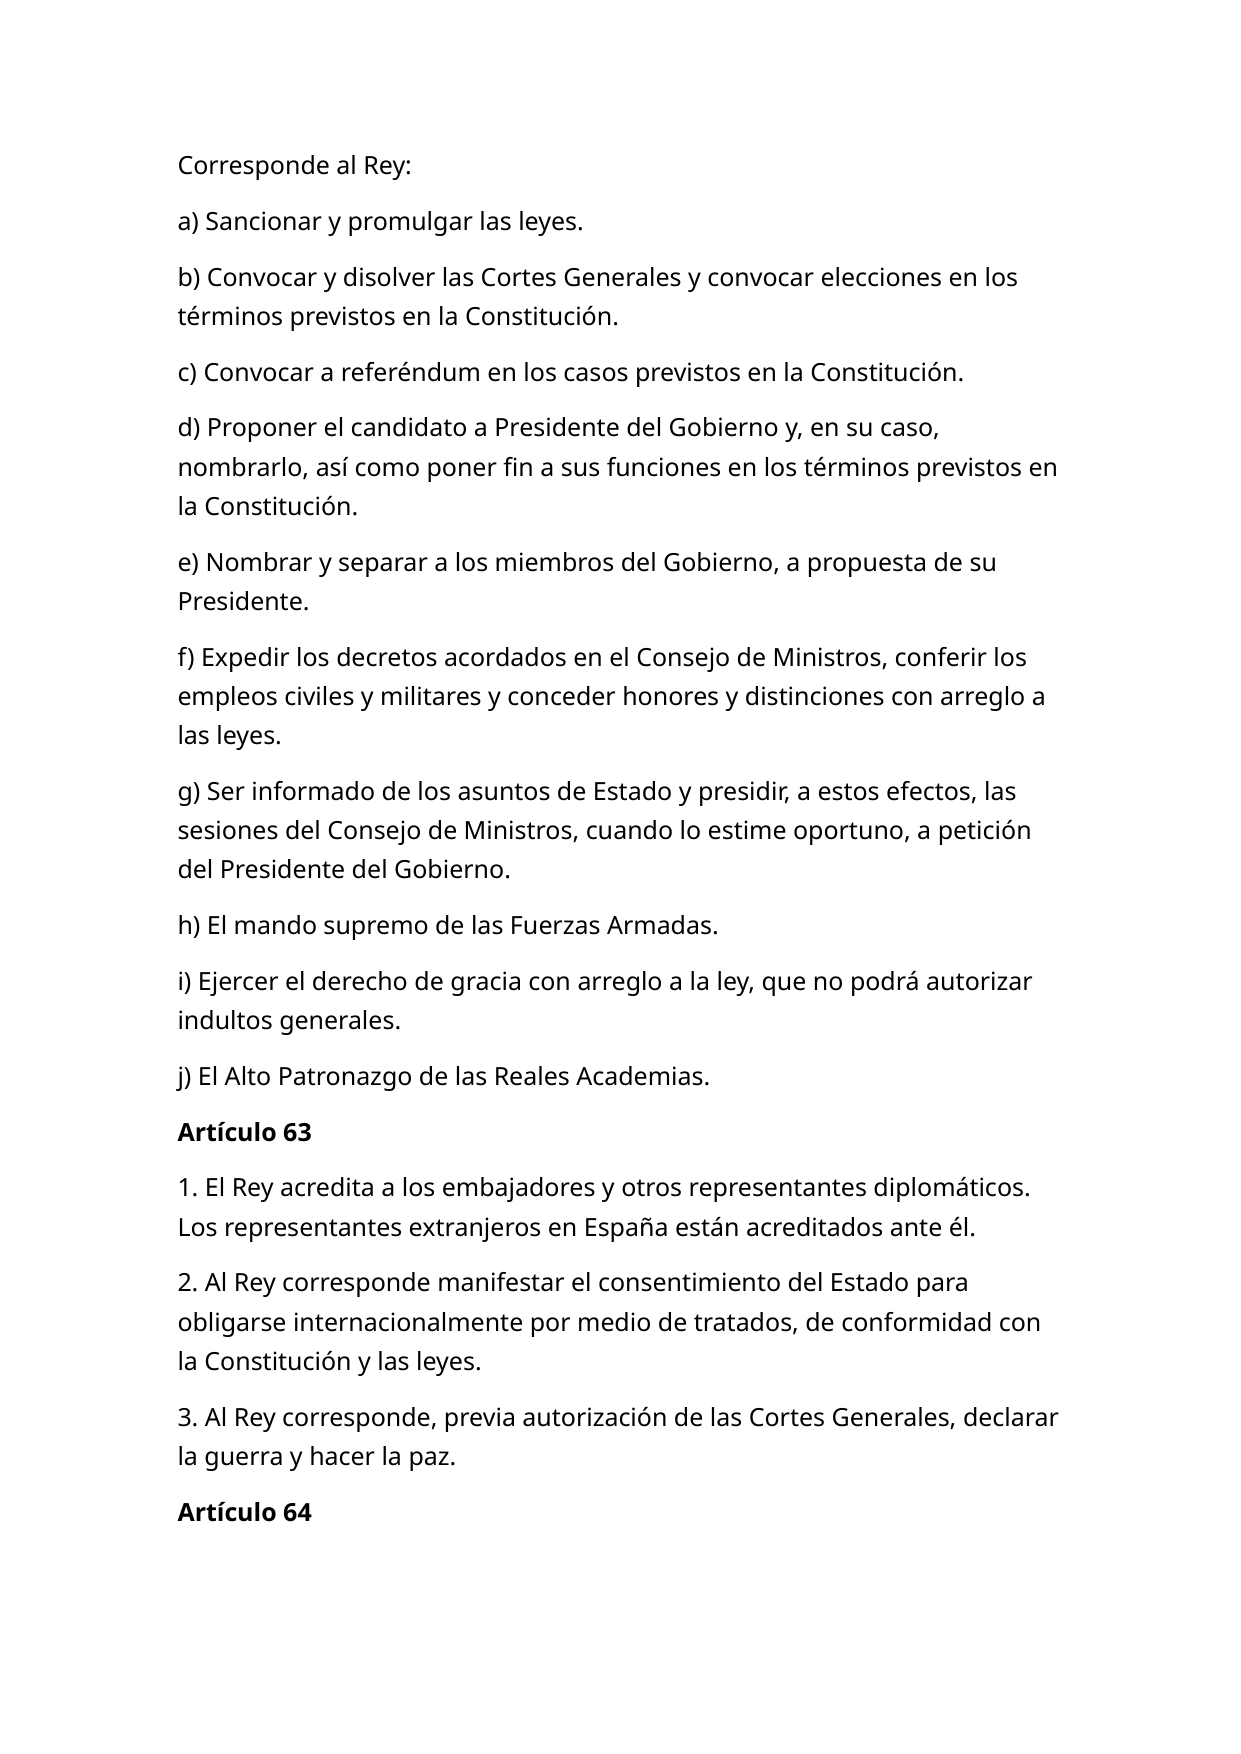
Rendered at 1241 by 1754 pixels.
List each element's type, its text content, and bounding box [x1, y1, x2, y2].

text Artículo 64 [177, 1494, 1063, 1528]
text Corresponde al Rey: [177, 148, 1063, 182]
text 3. Al Rey corresponde, previa autorización de las Cortes Generales, declarar la guerra y hacer la paz. [177, 1399, 1063, 1472]
text e) Nombrar y separar a los miembros del Gobierno, a propuesta de su Presidente. [177, 544, 1063, 617]
text j) El Alto Patronazgo de las Reales Academias. [177, 1058, 1063, 1092]
text b) Convocar y disolver las Cortes Generales y convocar elecciones en los términos previstos en la Constitución. [177, 259, 1063, 332]
text 2. Al Rey corresponde manifestar el consentimiento del Estado para obligarse internacionalmente por medio de tratados, de conformidad con la Constitución y las leyes. [177, 1265, 1063, 1377]
text h) El mando supremo de las Fuerzas Armadas. [177, 908, 1063, 942]
text f) Expedir los decretos acordados en el Consejo de Ministros, conferir los empleos civiles y militares y conceder honores y distinciones con arreglo a las leyes. [177, 639, 1063, 752]
text 1. El Rey acredita a los embajadores y otros representantes diplomáticos. Los representantes extranjeros en España están acreditados ante él. [177, 1170, 1063, 1243]
text g) Ser informado de los asuntos de Estado y presidir, a estos efectos, las sesiones del Consejo de Ministros, cuando lo estime oportuno, a petición del Presidente del Gobierno. [177, 773, 1063, 886]
text d) Proponer el candidato a Presidente del Gobierno y, en su caso, nombrarlo, así como poner fin a sus funciones en los términos previstos en la Constitución. [177, 410, 1063, 522]
text i) Ejercer el derecho de gracia con arreglo a la ley, que no podrá autorizar indultos generales. [177, 963, 1063, 1037]
text Artículo 63 [177, 1114, 1063, 1148]
text a) Sancionar y promulgar las leyes. [177, 203, 1063, 237]
text c) Convocar a referéndum en los casos previstos en la Constitución. [177, 354, 1063, 388]
